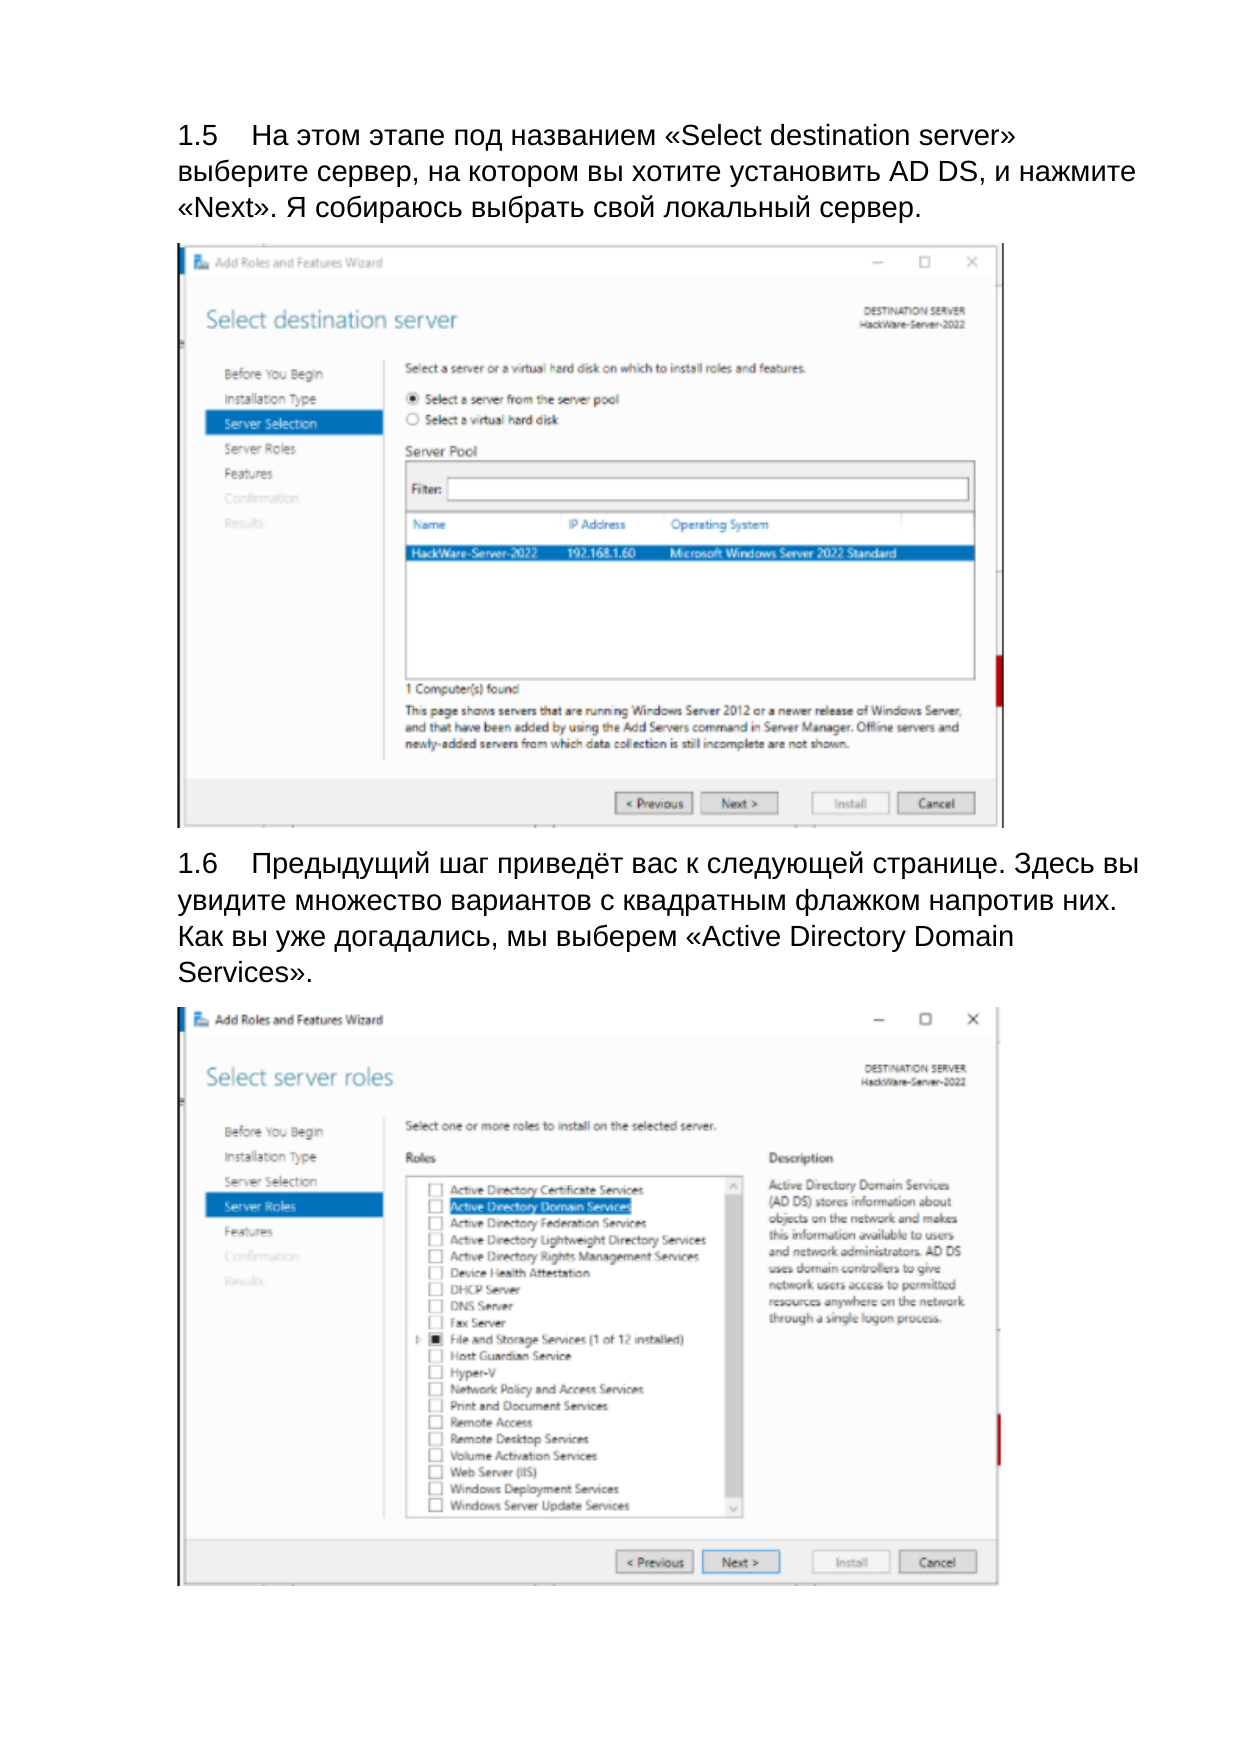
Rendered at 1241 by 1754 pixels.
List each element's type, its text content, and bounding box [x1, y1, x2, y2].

picture [177, 243, 1004, 828]
text 1.5 На этом этапе под названием «Select destination server» выберите сервер, на котором вы хотите установить AD DS, и нажмите «Next». Я собираюсь выбрать свой локальный сервер. [177, 118, 1152, 224]
picture [177, 1007, 1001, 1586]
text 1.6 Предыдущий шаг приведёт вас к следующей странице. Здесь вы увидите множество вариантов с квадратным флажком напротив них. Как вы уже догадались, мы выберем «Active Directory Domain Services». [177, 847, 1152, 988]
